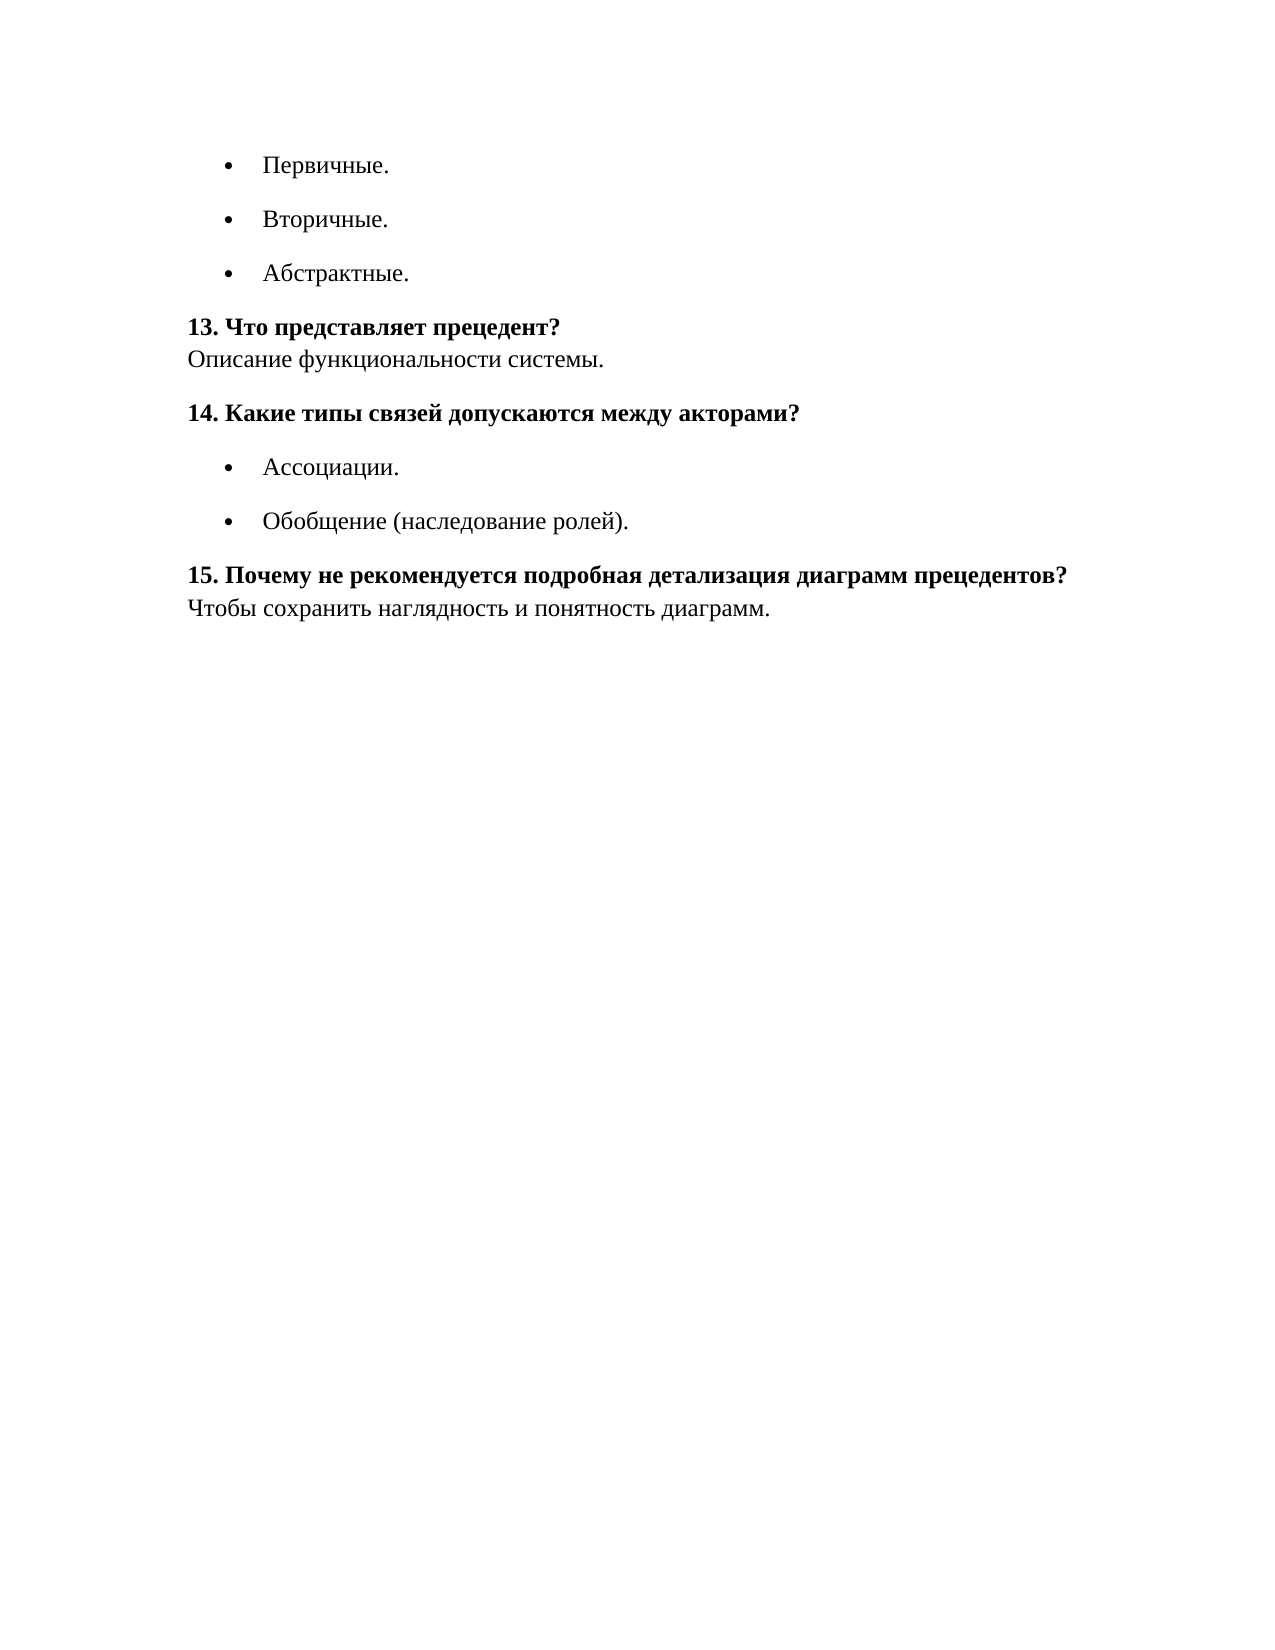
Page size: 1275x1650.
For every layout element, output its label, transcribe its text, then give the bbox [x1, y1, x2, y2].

text 13. Что представляет прецедент? Описание функциональности системы. [187, 312, 1087, 373]
list Вторичные. [225, 204, 1087, 233]
list Обобщение (наследование ролей). [225, 506, 1087, 535]
text 15. Почему не рекомендуется подробная детализация диаграмм прецедентов? Чтобы сохранить наглядность и понятность диаграмм. [187, 560, 1087, 622]
text 14. Какие типы связей допускаются между акторами? [187, 398, 1087, 427]
list Абстрактные. [225, 258, 1087, 286]
list Первичные. [225, 150, 1087, 179]
list Ассоциации. [225, 452, 1087, 481]
